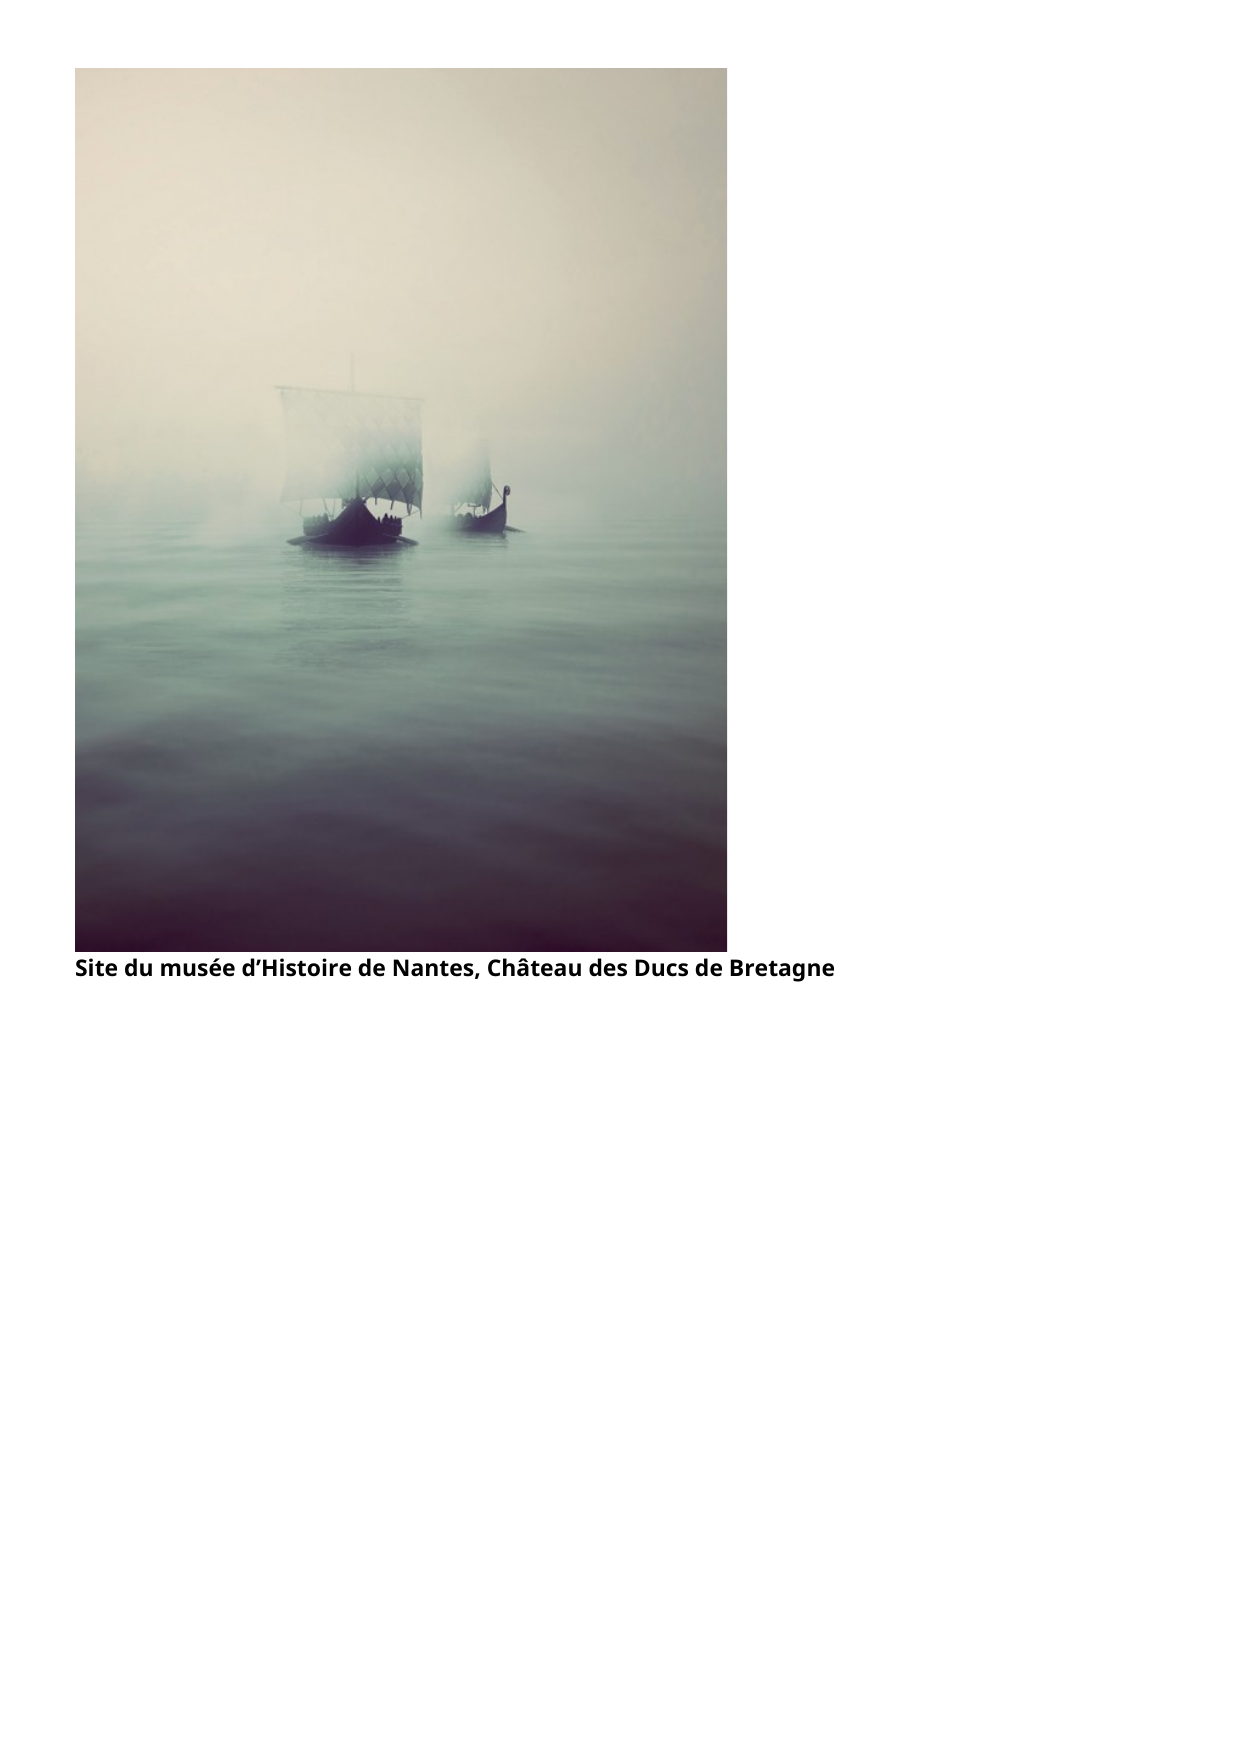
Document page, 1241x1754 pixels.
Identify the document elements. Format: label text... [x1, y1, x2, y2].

picture [75, 68, 728, 952]
text Site du musée d’Histoire de Nantes, Château des Ducs de Bretagne [75, 952, 1165, 983]
